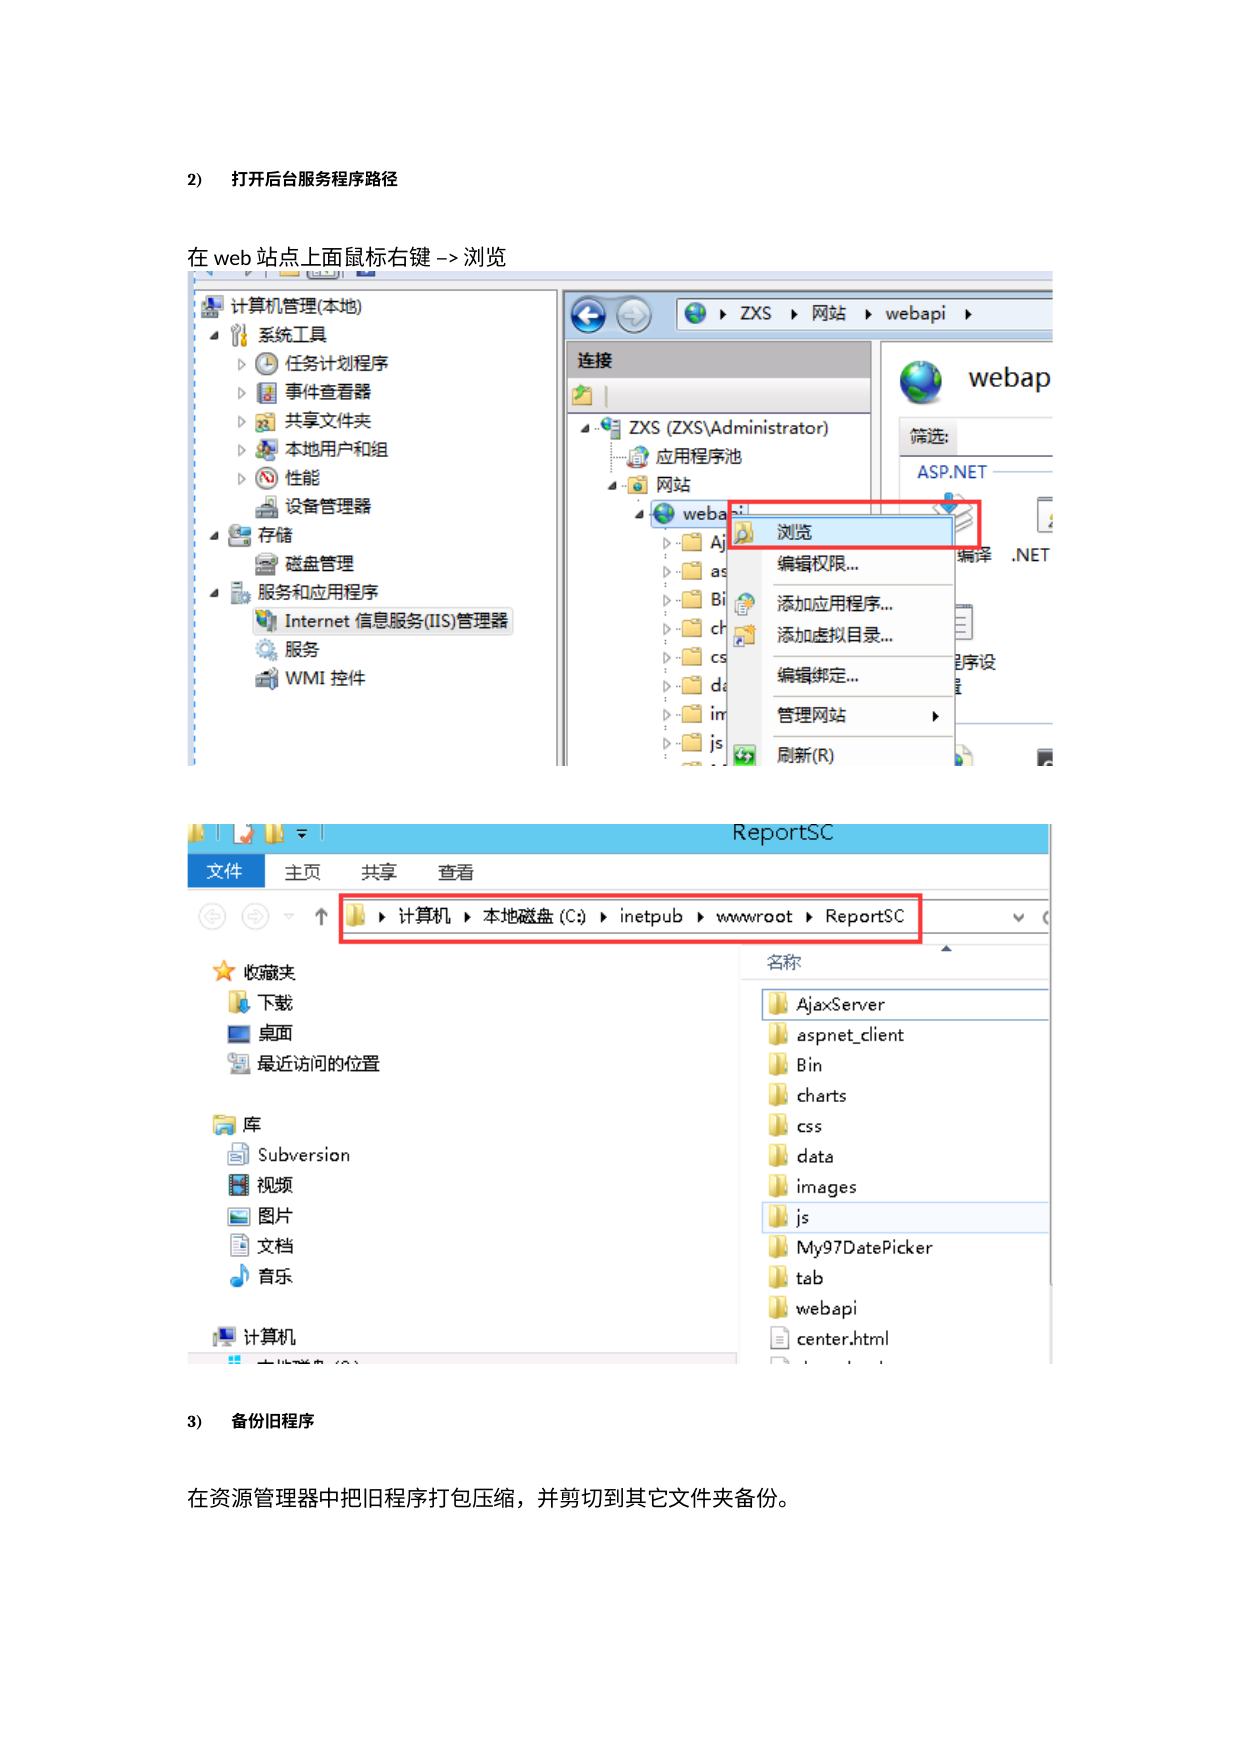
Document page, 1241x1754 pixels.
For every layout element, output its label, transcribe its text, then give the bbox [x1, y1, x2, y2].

text 在web站点上面鼠标右键 –> 浏览 [187, 239, 1053, 271]
subtitle 打开后台服务程序路径 [187, 162, 1053, 194]
picture [187, 824, 1053, 1364]
picture [187, 271, 1053, 766]
subtitle 备份旧程序 [187, 1404, 1053, 1436]
text 在资源管理器中把旧程序打包压缩，并剪切到其它文件夹备份。 [187, 1481, 1053, 1513]
